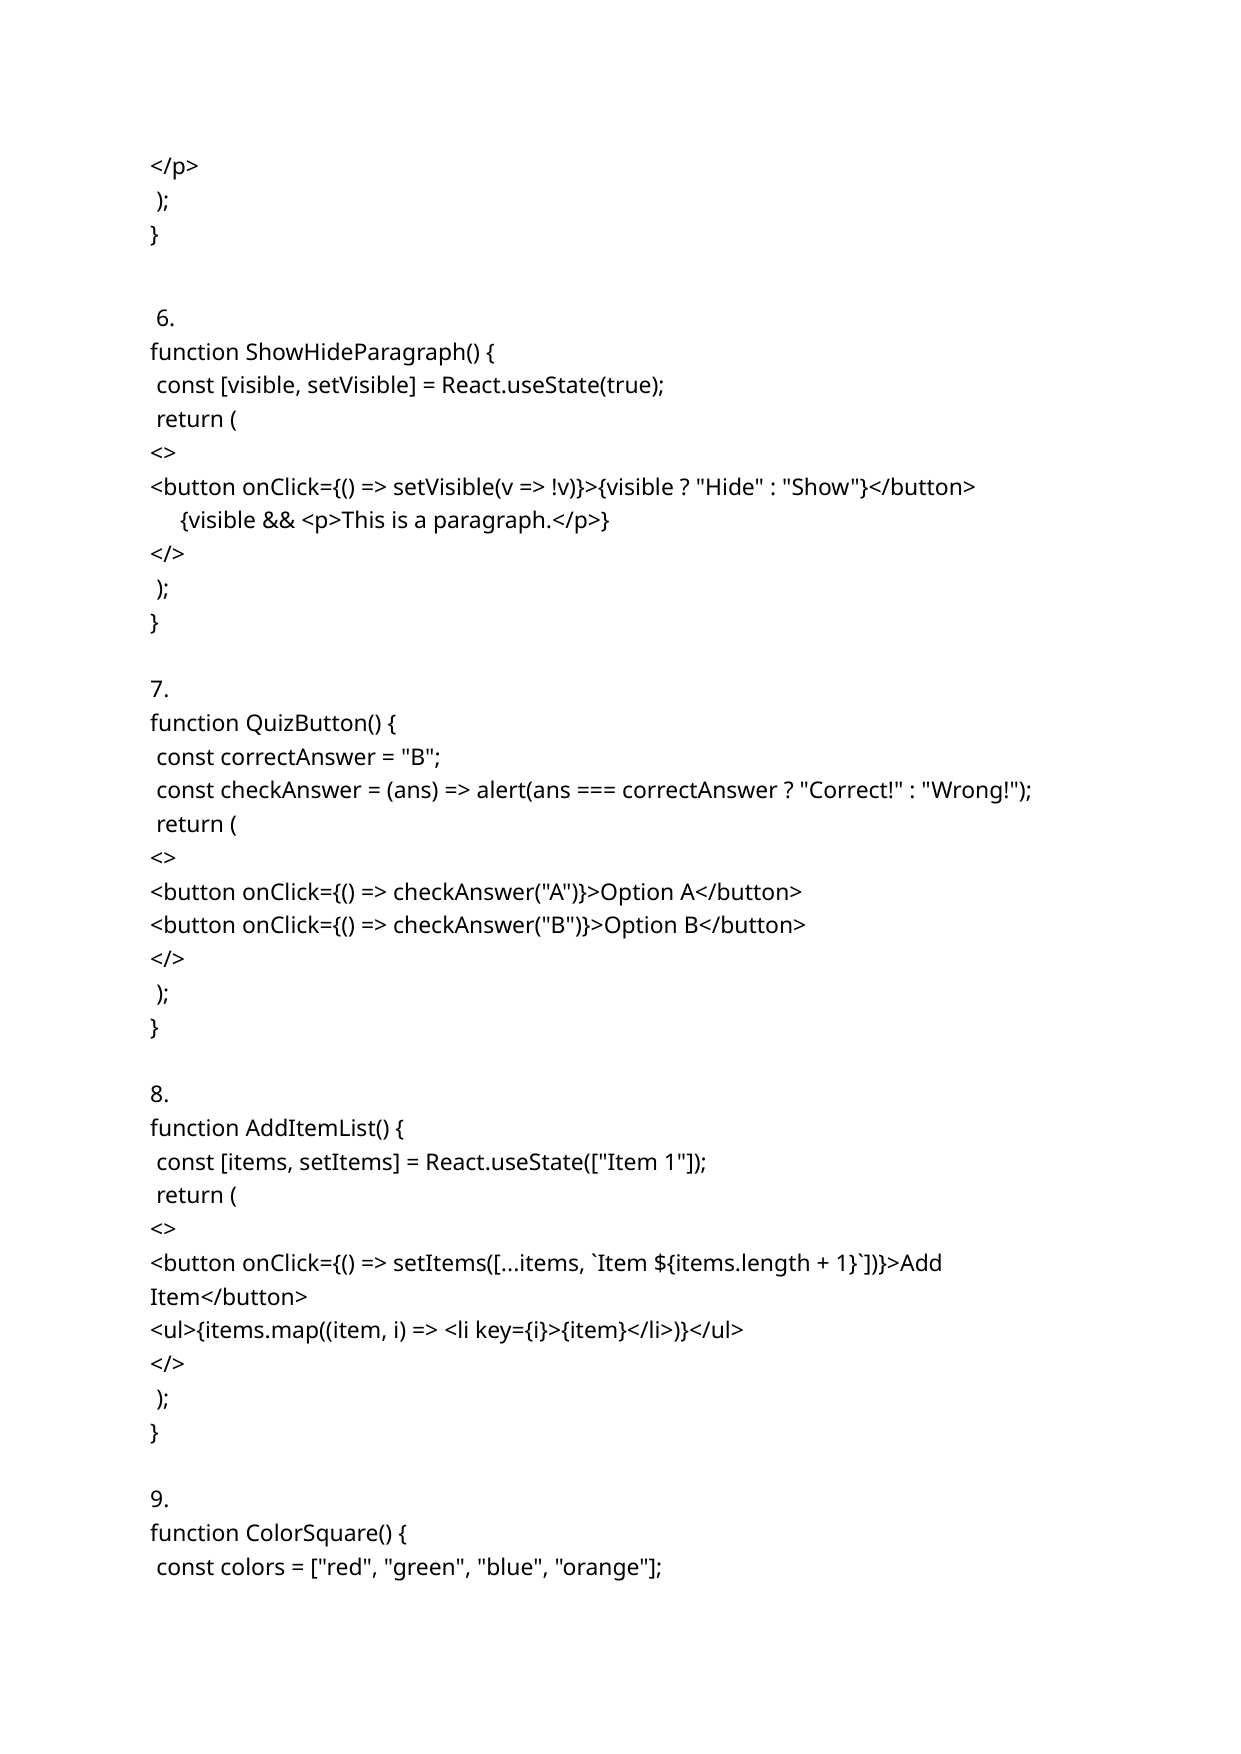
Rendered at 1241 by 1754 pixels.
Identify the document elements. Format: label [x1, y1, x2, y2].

text [150, 302, 1090, 1582]
text [150, 150, 1090, 282]
